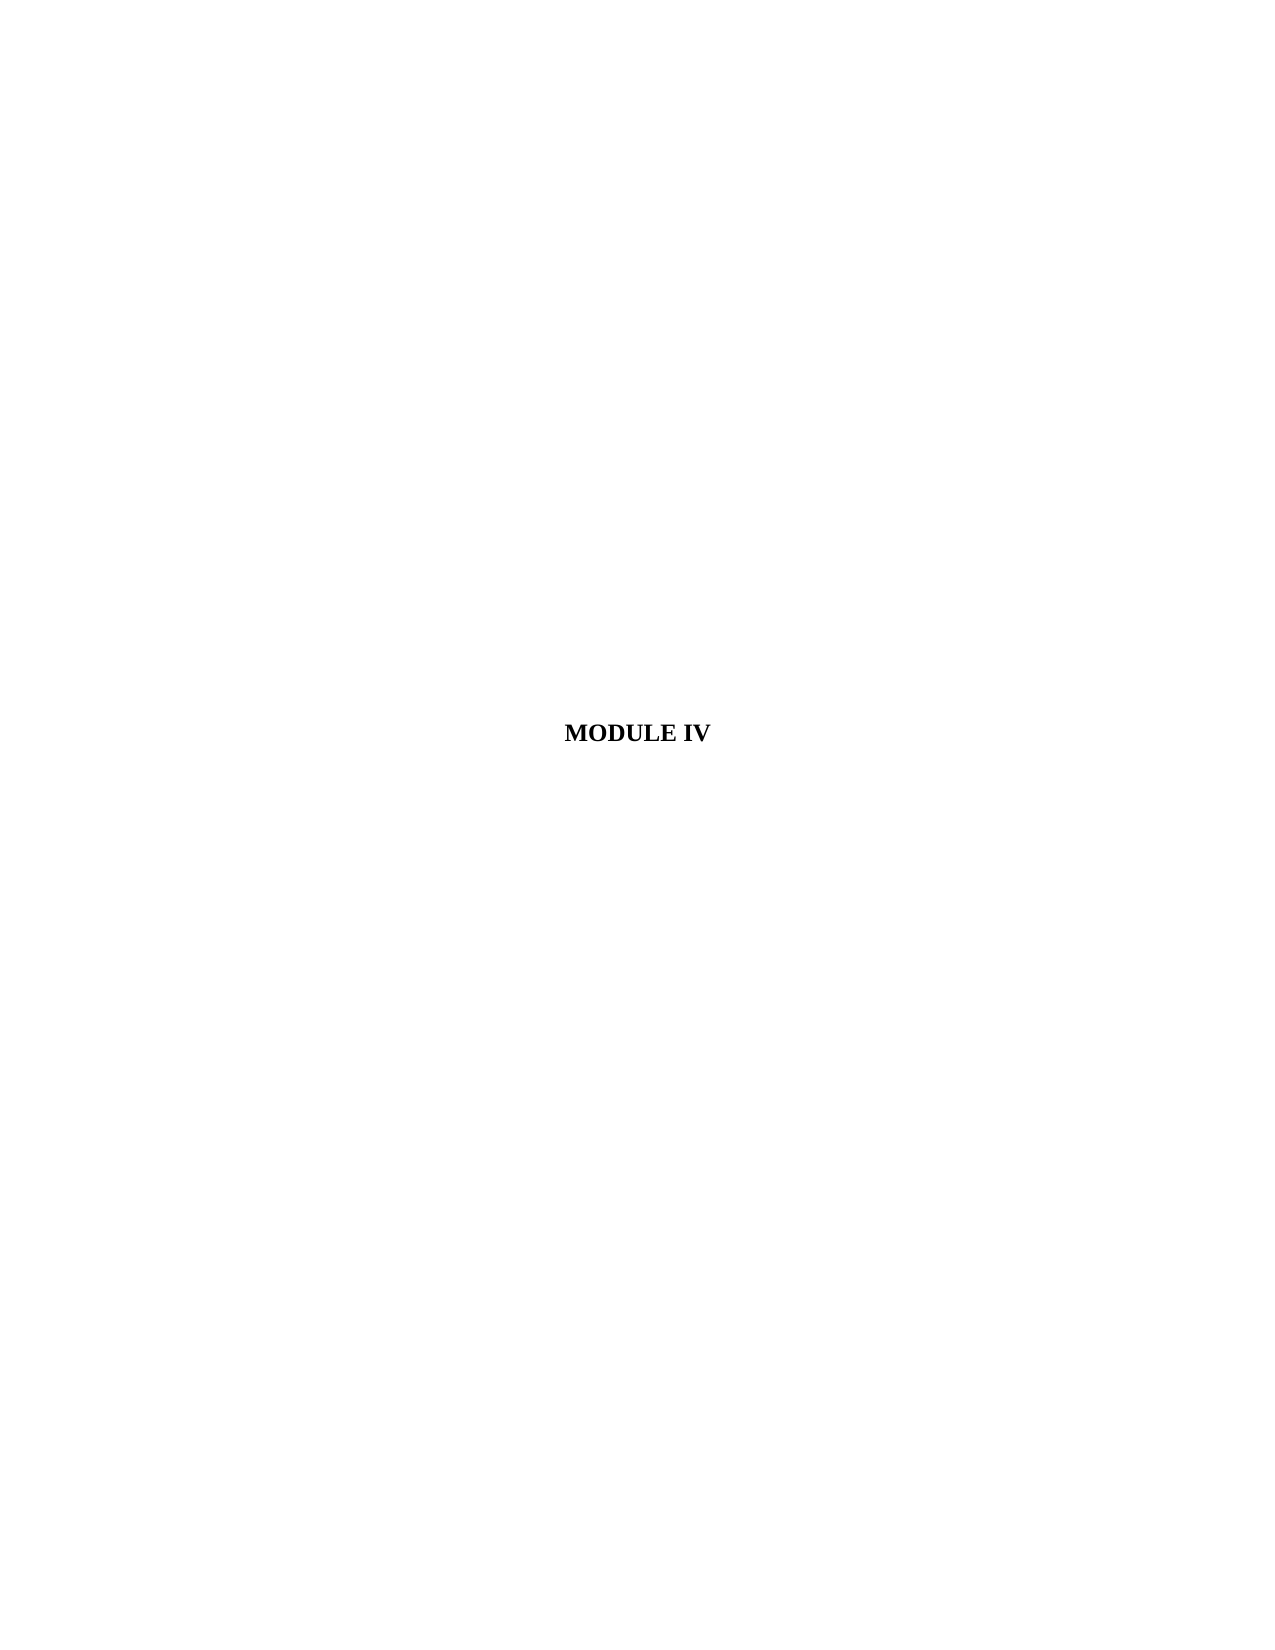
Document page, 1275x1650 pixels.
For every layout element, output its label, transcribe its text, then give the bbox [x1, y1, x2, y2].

subtitle MODULE IV [150, 718, 1125, 746]
